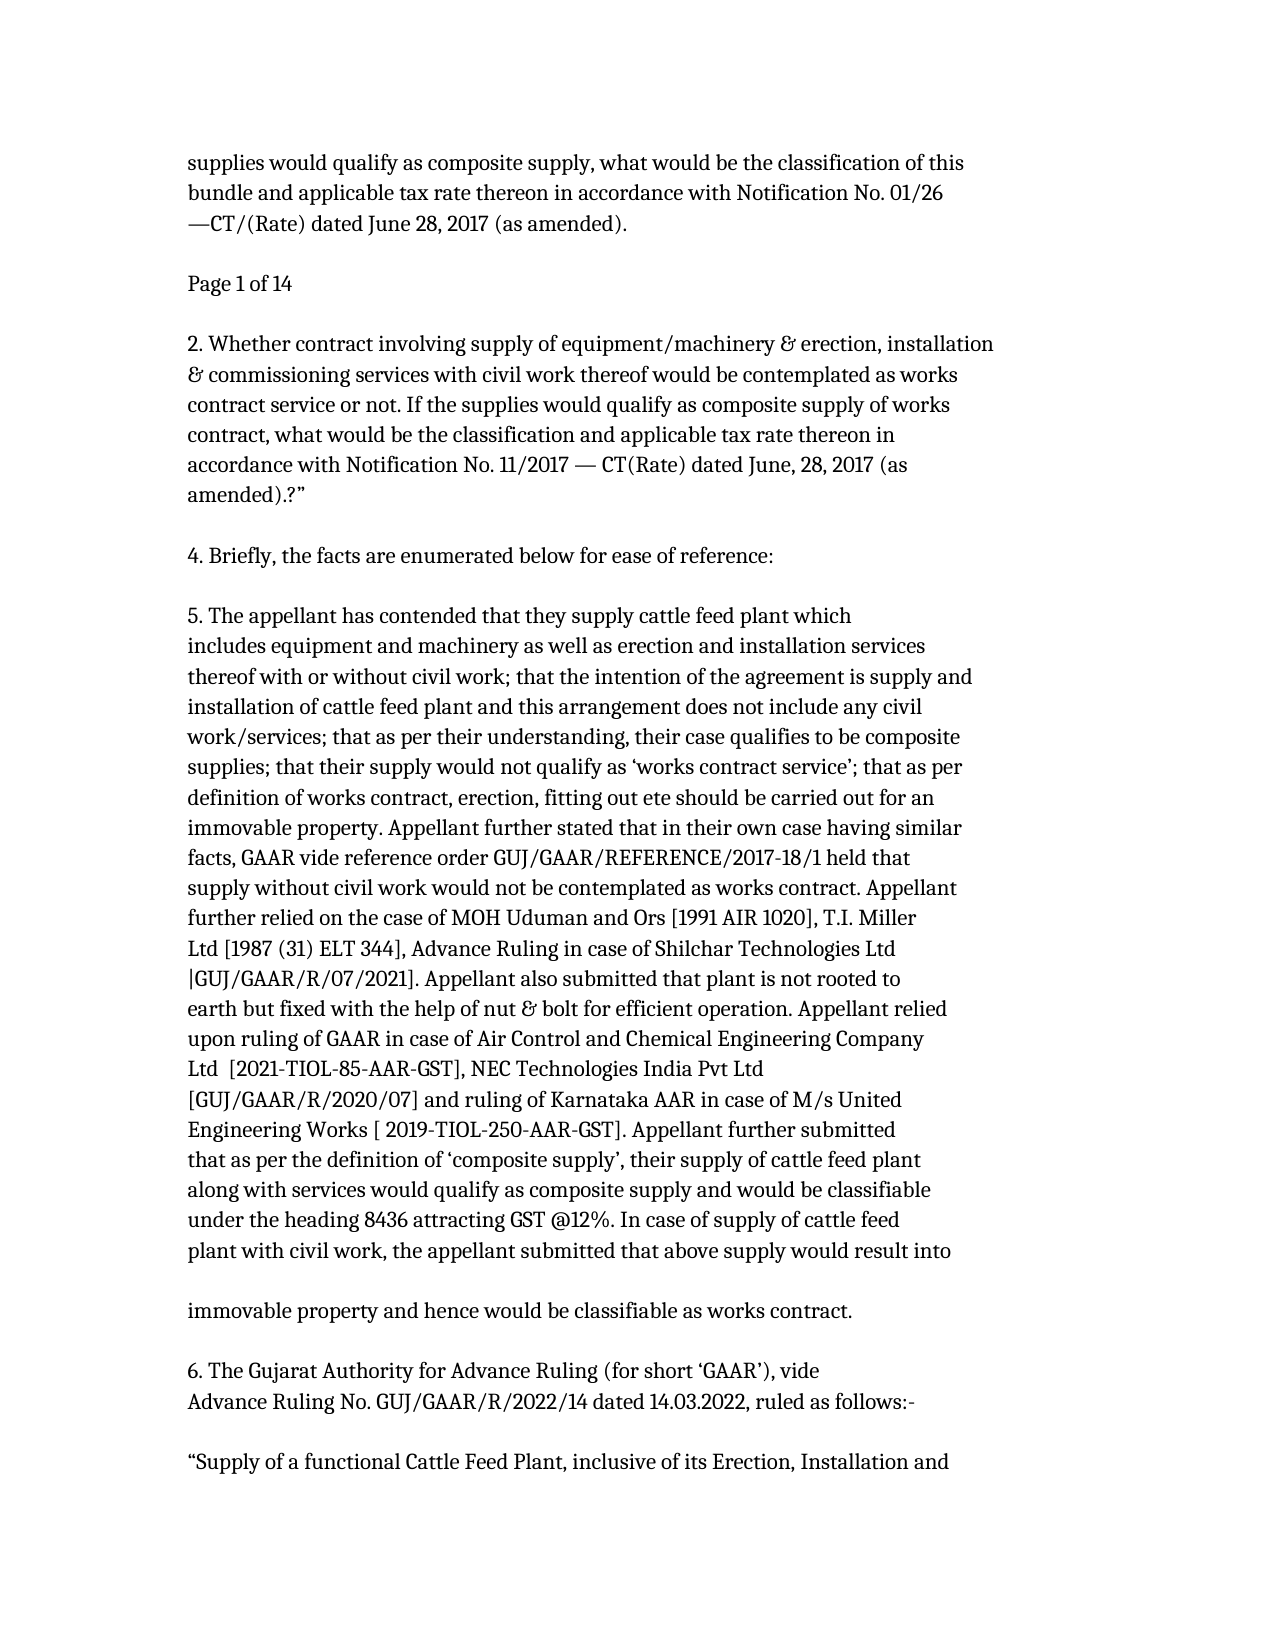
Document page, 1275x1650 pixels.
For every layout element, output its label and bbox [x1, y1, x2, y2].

text [187, 150, 1087, 1475]
